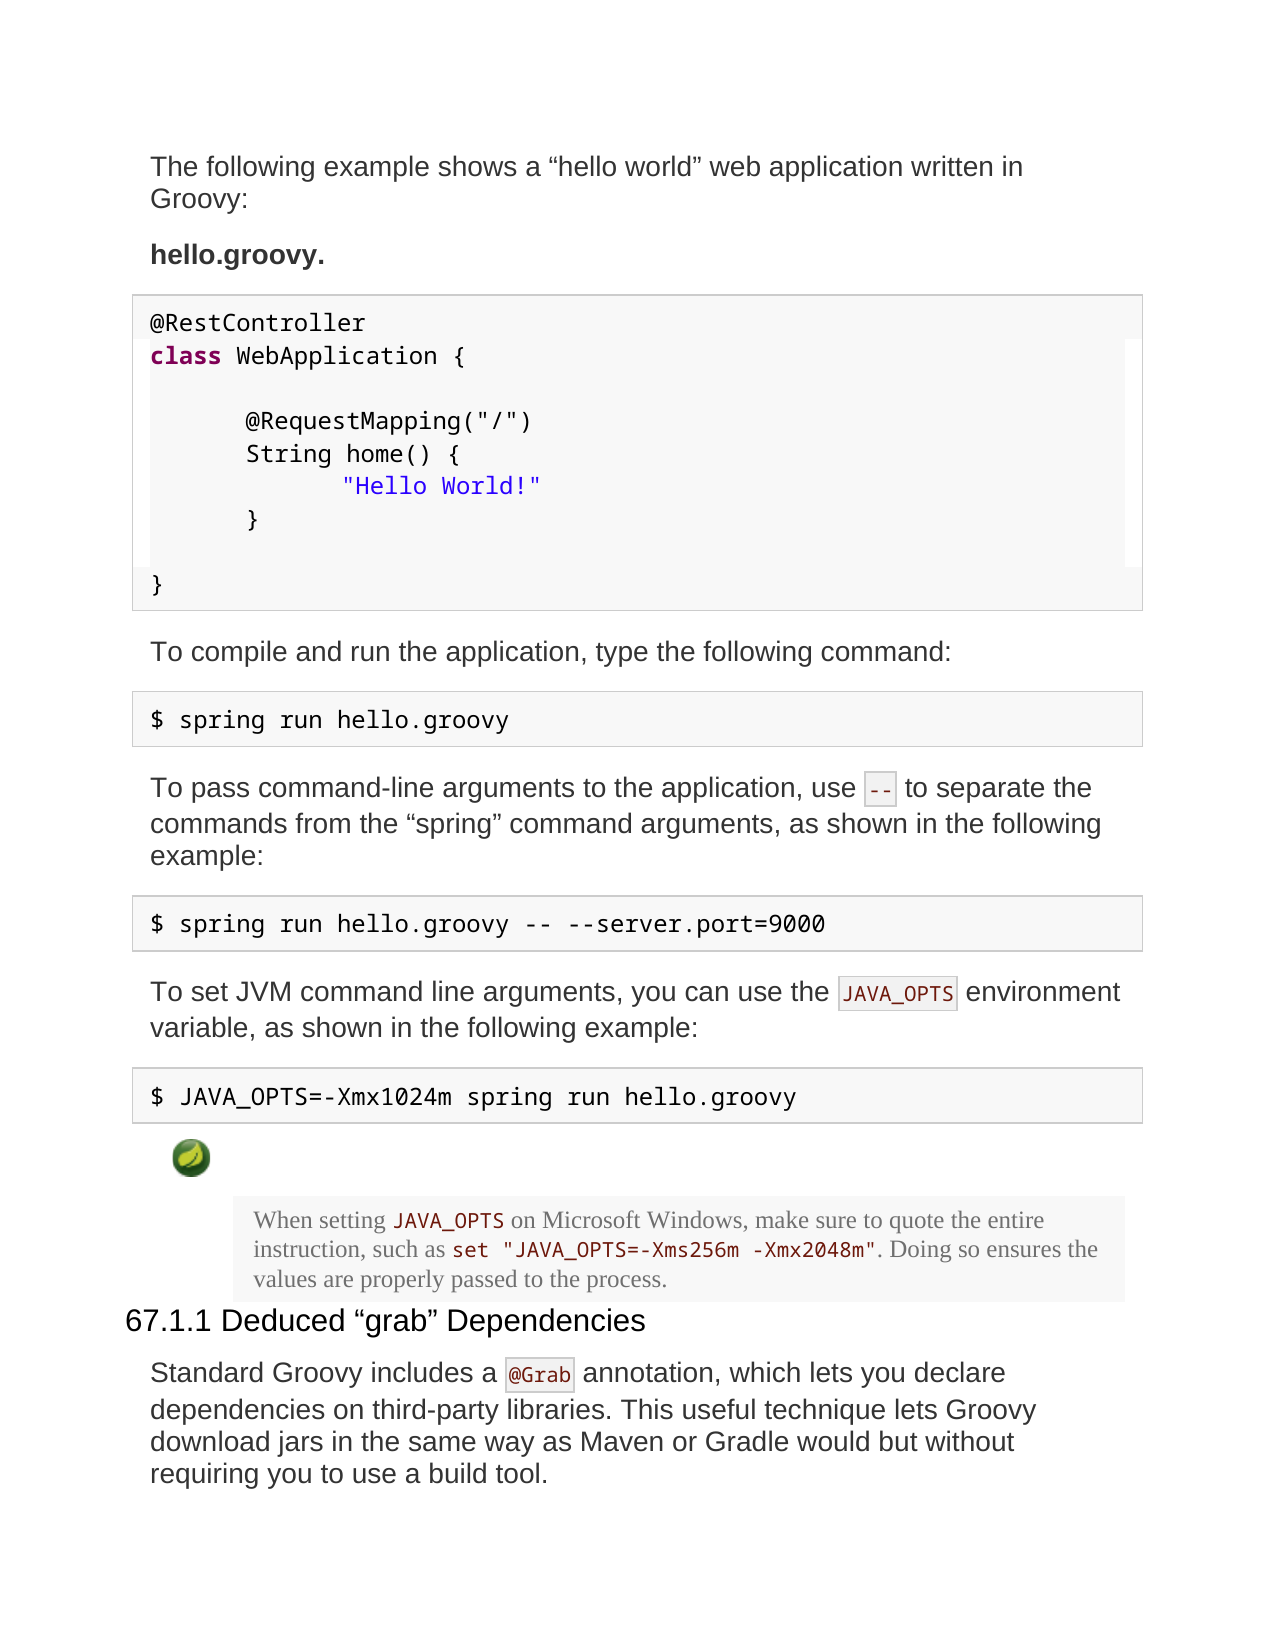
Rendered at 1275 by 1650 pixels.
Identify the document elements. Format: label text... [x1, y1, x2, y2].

text To compile and run the application, type the following command: [150, 635, 1125, 667]
text String home() { [150, 436, 1125, 469]
text "Hello World!" [150, 469, 1125, 502]
text The following example shows a “hello world” web application written in Groovy: [150, 150, 1125, 215]
text @RequestMapping("/") [150, 404, 1125, 436]
text To set JVM command line arguments, you can use the JAVA_OPTS environment variable, as shown in the following example: [150, 975, 1125, 1044]
text To pass command-line arguments to the application, use -- to separate the commands from the “spring” command arguments, as shown in the following example: [150, 771, 1125, 872]
subtitle 67.1.1 Deduced “grab” Dependencies [125, 1302, 1125, 1338]
text $ spring run hello.groovy [133, 692, 1142, 746]
text class WebApplication { [150, 339, 1125, 371]
text Standard Groovy includes a @Grab annotation, which lets you declare dependencies on third-party libraries. This useful technique lets Groovy download jars in the same way as Maven or Gradle would but without requiring you to use a build tool. [150, 1356, 1125, 1490]
table_header [150, 1124, 233, 1302]
text hello.groovy. [150, 238, 1125, 271]
text $ spring run hello.groovy -- --server.port=9000 [133, 897, 1142, 950]
picture [172, 1139, 211, 1177]
text $ JAVA_OPTS=-Xmx1024m spring run hello.groovy [133, 1069, 1142, 1122]
text } [133, 555, 1142, 610]
text } [150, 502, 1125, 534]
text @RestController [133, 296, 1142, 339]
table_cell When setting JAVA_OPTS on Microsoft Windows, make sure to quote the entire instruction, such as set "JAVA_OPTS=-Xms256m -Xmx2048m". Doing so ensures the values are properly passed to the process. [233, 1196, 1125, 1302]
